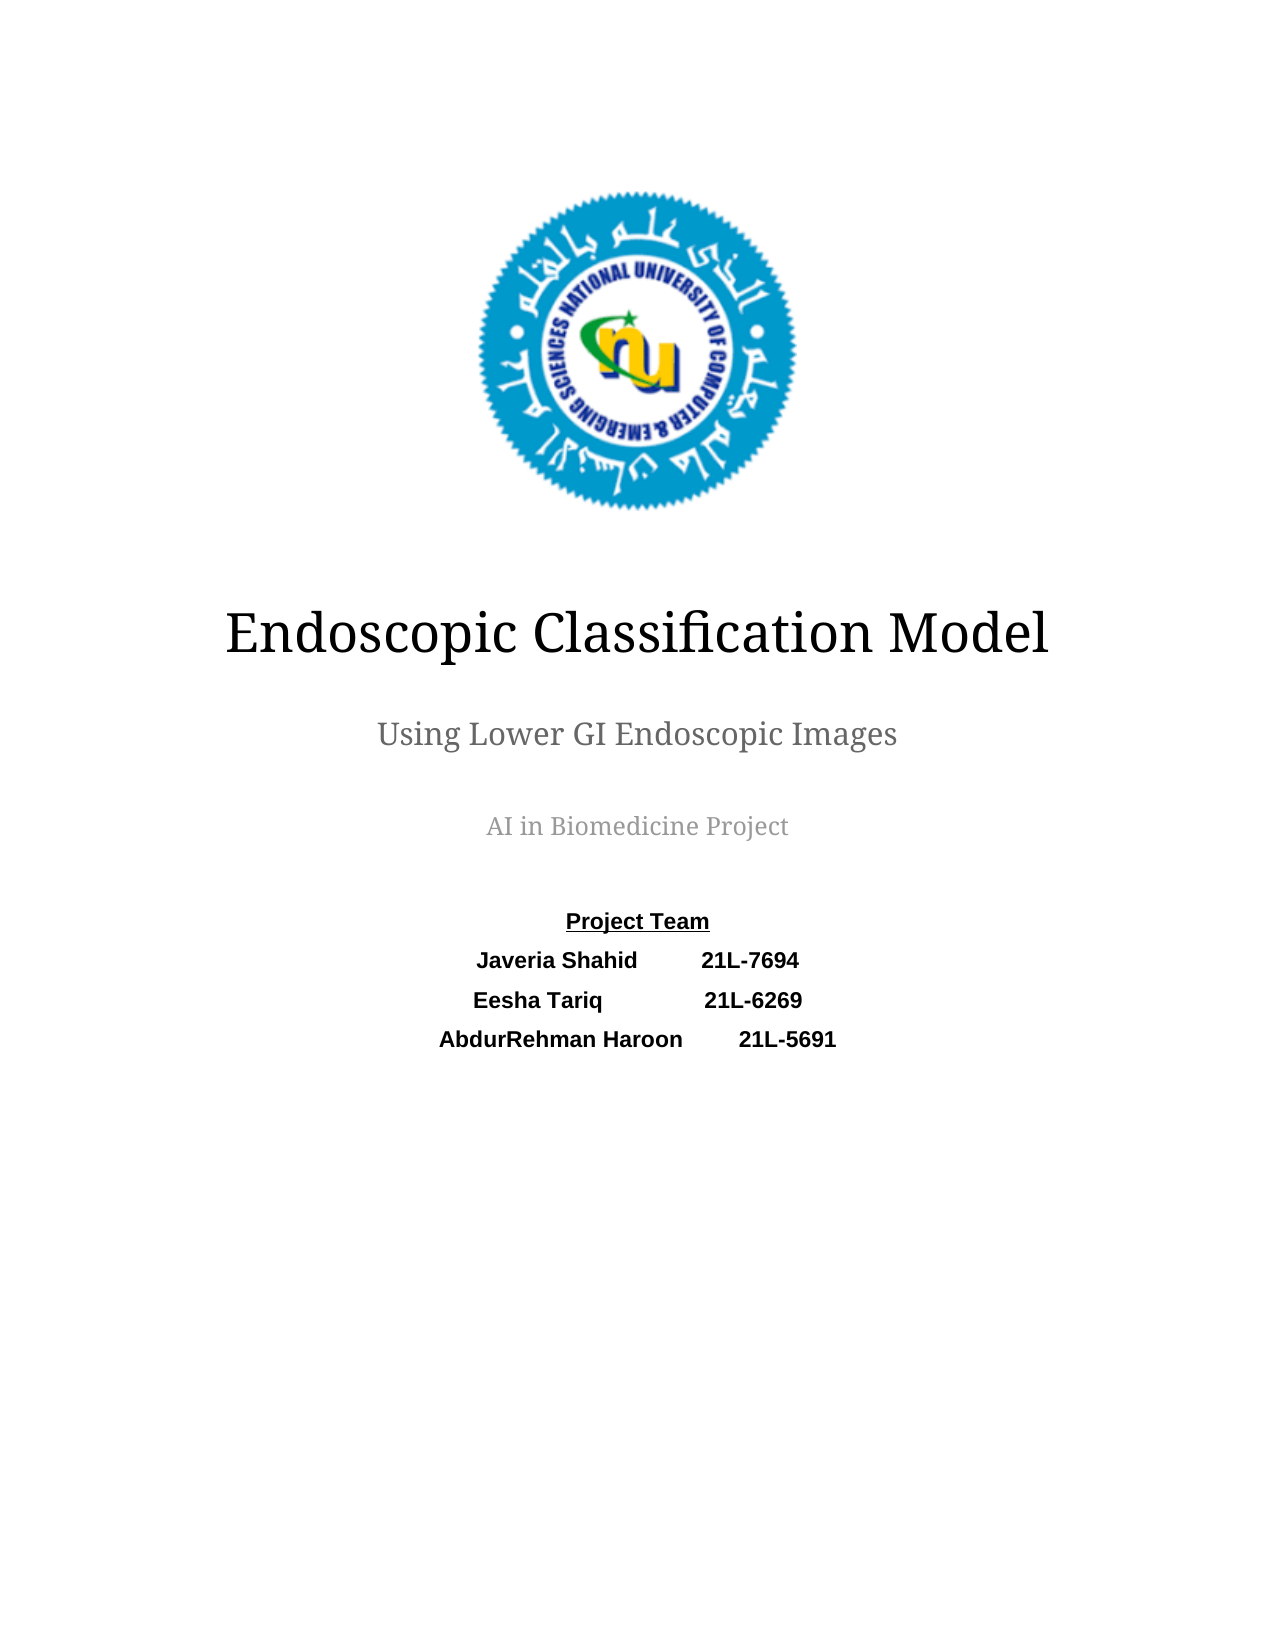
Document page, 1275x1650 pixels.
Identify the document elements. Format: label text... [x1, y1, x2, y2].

subtitle AI in Biomedicine Project [75, 809, 1200, 843]
text Eesha Tariq 21L-6269 [75, 987, 1200, 1013]
picture [478, 191, 797, 511]
text Javeria Shahid 21L-7694 [75, 947, 1200, 974]
subtitle Using Lower GI Endoscopic Images [75, 712, 1200, 754]
text AbdurRehman Haroon 21L-5691 [75, 1026, 1200, 1053]
title Endoscopic Classification Model [75, 595, 1200, 669]
text Project Team [75, 908, 1200, 934]
